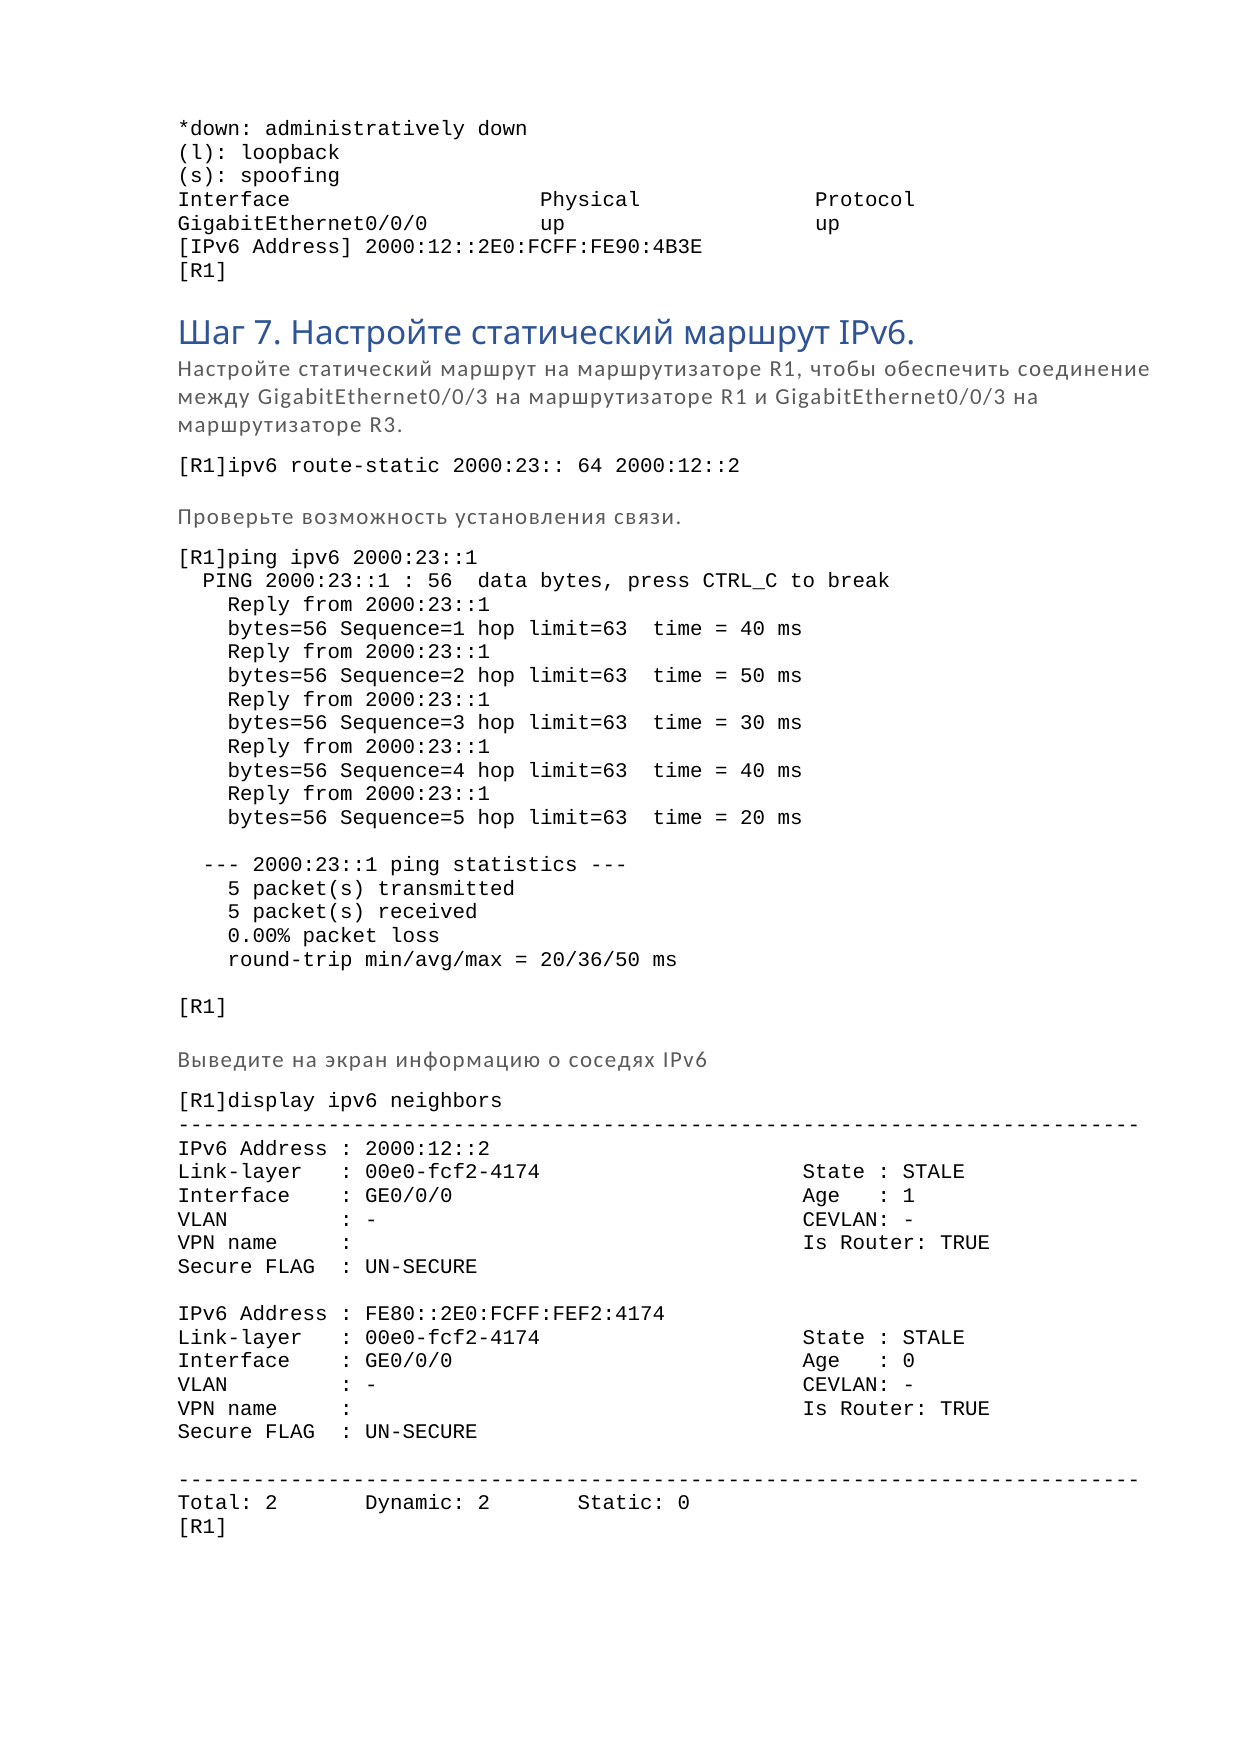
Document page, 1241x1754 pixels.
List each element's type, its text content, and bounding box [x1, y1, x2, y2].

text bytes=56 Sequence=4 hop limit=63 time = 40 ms [177, 759, 1152, 783]
text VLAN : - CEVLAN: - [177, 1208, 1152, 1232]
text IPv6 Address : 2000:12::2 [177, 1138, 1152, 1161]
text (l): loopback [177, 142, 1152, 165]
subtitle Проверьте возможность установления связи. [177, 502, 1152, 530]
text Link-layer : 00e0-fcf2-4174 State : STALE [177, 1161, 1152, 1185]
text ----------------------------------------------------------------------------- [177, 1114, 1152, 1138]
text Reply from 2000:23::1 [177, 689, 1152, 712]
text bytes=56 Sequence=3 hop limit=63 time = 30 ms [177, 712, 1152, 736]
text round-trip min/avg/max = 20/36/50 ms [177, 949, 1152, 972]
text Reply from 2000:23::1 [177, 783, 1152, 807]
text GigabitEthernet0/0/0 up up [177, 213, 1152, 236]
text *down: administratively down [177, 118, 1152, 142]
text [R1]ping ipv6 2000:23::1 [177, 547, 1152, 570]
text 5 packet(s) received [177, 901, 1152, 925]
subtitle Выведите на экран информацию о соседях IPv6 [177, 1046, 1152, 1074]
text bytes=56 Sequence=2 hop limit=63 time = 50 ms [177, 665, 1152, 689]
text [R1]ipv6 route-static 2000:23:: 64 2000:12::2 [177, 455, 1152, 478]
text VLAN : - CEVLAN: - [177, 1374, 1152, 1398]
text Secure FLAG : UN-SECURE [177, 1256, 1152, 1279]
text VPN name : Is Router: TRUE [177, 1232, 1152, 1256]
text 5 packet(s) transmitted [177, 878, 1152, 901]
text ----------------------------------------------------------------------------- [177, 1469, 1152, 1492]
text (s): spoofing [177, 165, 1152, 189]
text Interface : GE0/0/0 Age : 1 [177, 1185, 1152, 1208]
text [R1] [177, 996, 1152, 1020]
text IPv6 Address : FE80::2E0:FCFF:FEF2:4174 [177, 1303, 1152, 1327]
text --- 2000:23::1 ping statistics --- [177, 854, 1152, 878]
text [IPv6 Address] 2000:12::2E0:FCFF:FE90:4B3E [177, 236, 1152, 260]
text bytes=56 Sequence=1 hop limit=63 time = 40 ms [177, 618, 1152, 641]
text Interface Physical Protocol [177, 189, 1152, 213]
text [R1] [177, 1516, 1152, 1539]
text Total: 2 Dynamic: 2 Static: 0 [177, 1492, 1152, 1516]
text [R1] [177, 260, 1152, 284]
text 0.00% packet loss [177, 925, 1152, 949]
text Reply from 2000:23::1 [177, 736, 1152, 759]
text Interface : GE0/0/0 Age : 0 [177, 1350, 1152, 1374]
text Link-layer : 00e0-fcf2-4174 State : STALE [177, 1327, 1152, 1350]
text bytes=56 Sequence=5 hop limit=63 time = 20 ms [177, 807, 1152, 831]
text Reply from 2000:23::1 [177, 641, 1152, 665]
subtitle Настройте статический маршрут на маршрутизаторе R1, чтобы обеспечить соединение между GigabitEthernet0/0/3 на маршрутизаторе R1 и GigabitEthernet0/0/3 на маршрутизаторе R3. [177, 354, 1152, 438]
text VPN name : Is Router: TRUE [177, 1398, 1152, 1421]
subtitle Шаг 7. Настройте статический маршрут IPv6. [177, 309, 1152, 354]
text [R1]display ipv6 neighbors [177, 1090, 1152, 1114]
text Secure FLAG : UN-SECURE [177, 1421, 1152, 1445]
text PING 2000:23::1 : 56 data bytes, press CTRL_C to break [177, 570, 1152, 594]
text Reply from 2000:23::1 [177, 594, 1152, 618]
